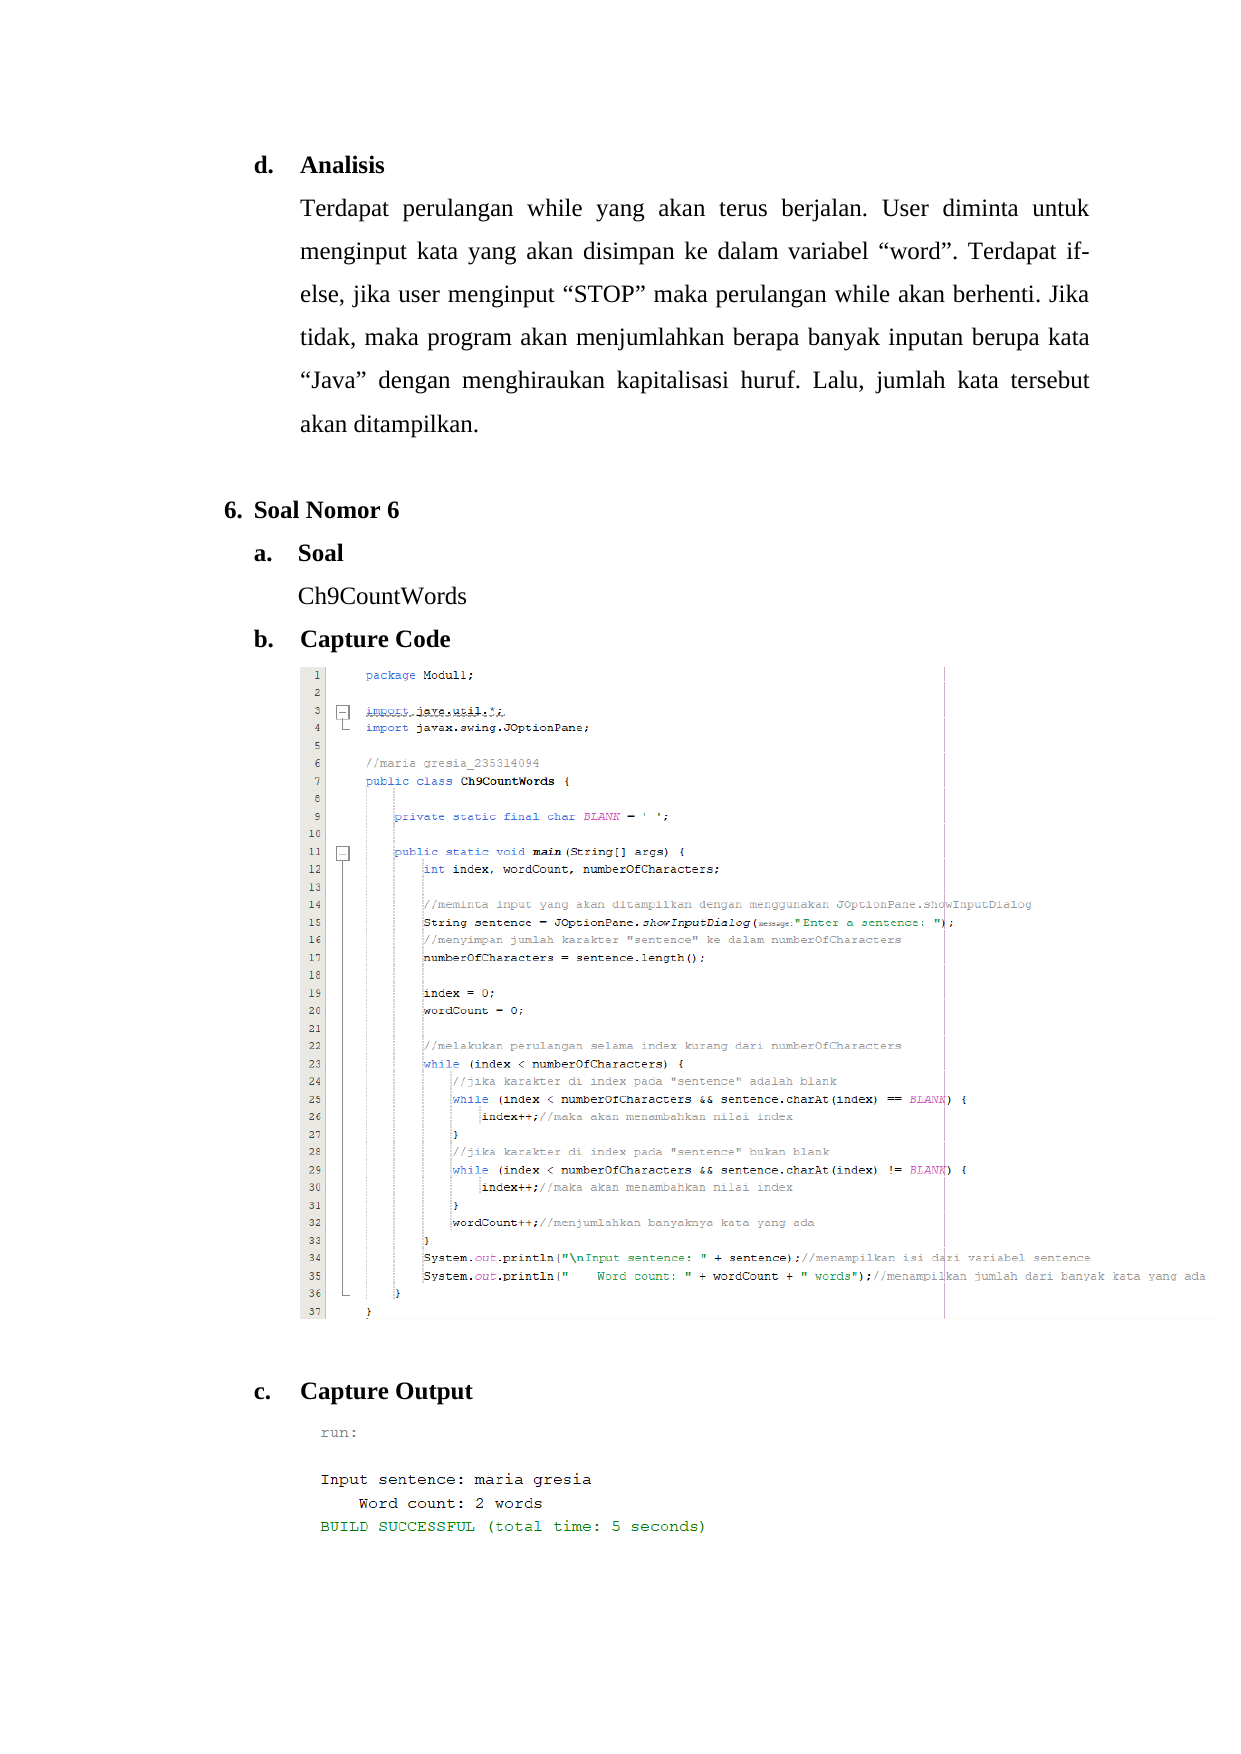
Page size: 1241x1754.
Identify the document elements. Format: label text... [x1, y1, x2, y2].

list Terdapat perulangan while yang akan terus berjalan. User diminta untuk menginput kata yang akan disimpan ke dalam variabel “word”. Terdapat if-else, jika user menginput “STOP” maka perulangan while akan berhenti. Jika tidak, maka program akan menjumlahkan berapa banyak inputan berupa kata “Java” dengan menghiraukan kapitalisasi huruf. Lalu, jumlah kata tersebut akan ditampilkan. [300, 193, 1090, 437]
list Soal Nomor 6 [224, 495, 1090, 524]
picture [300, 667, 1218, 1319]
list Ch9CountWords [298, 581, 1090, 610]
list Capture Code [253, 624, 1090, 653]
list Capture Output [253, 1376, 1090, 1405]
list Soal [253, 538, 1090, 567]
list Analisis [253, 150, 1090, 179]
picture [300, 1419, 734, 1540]
